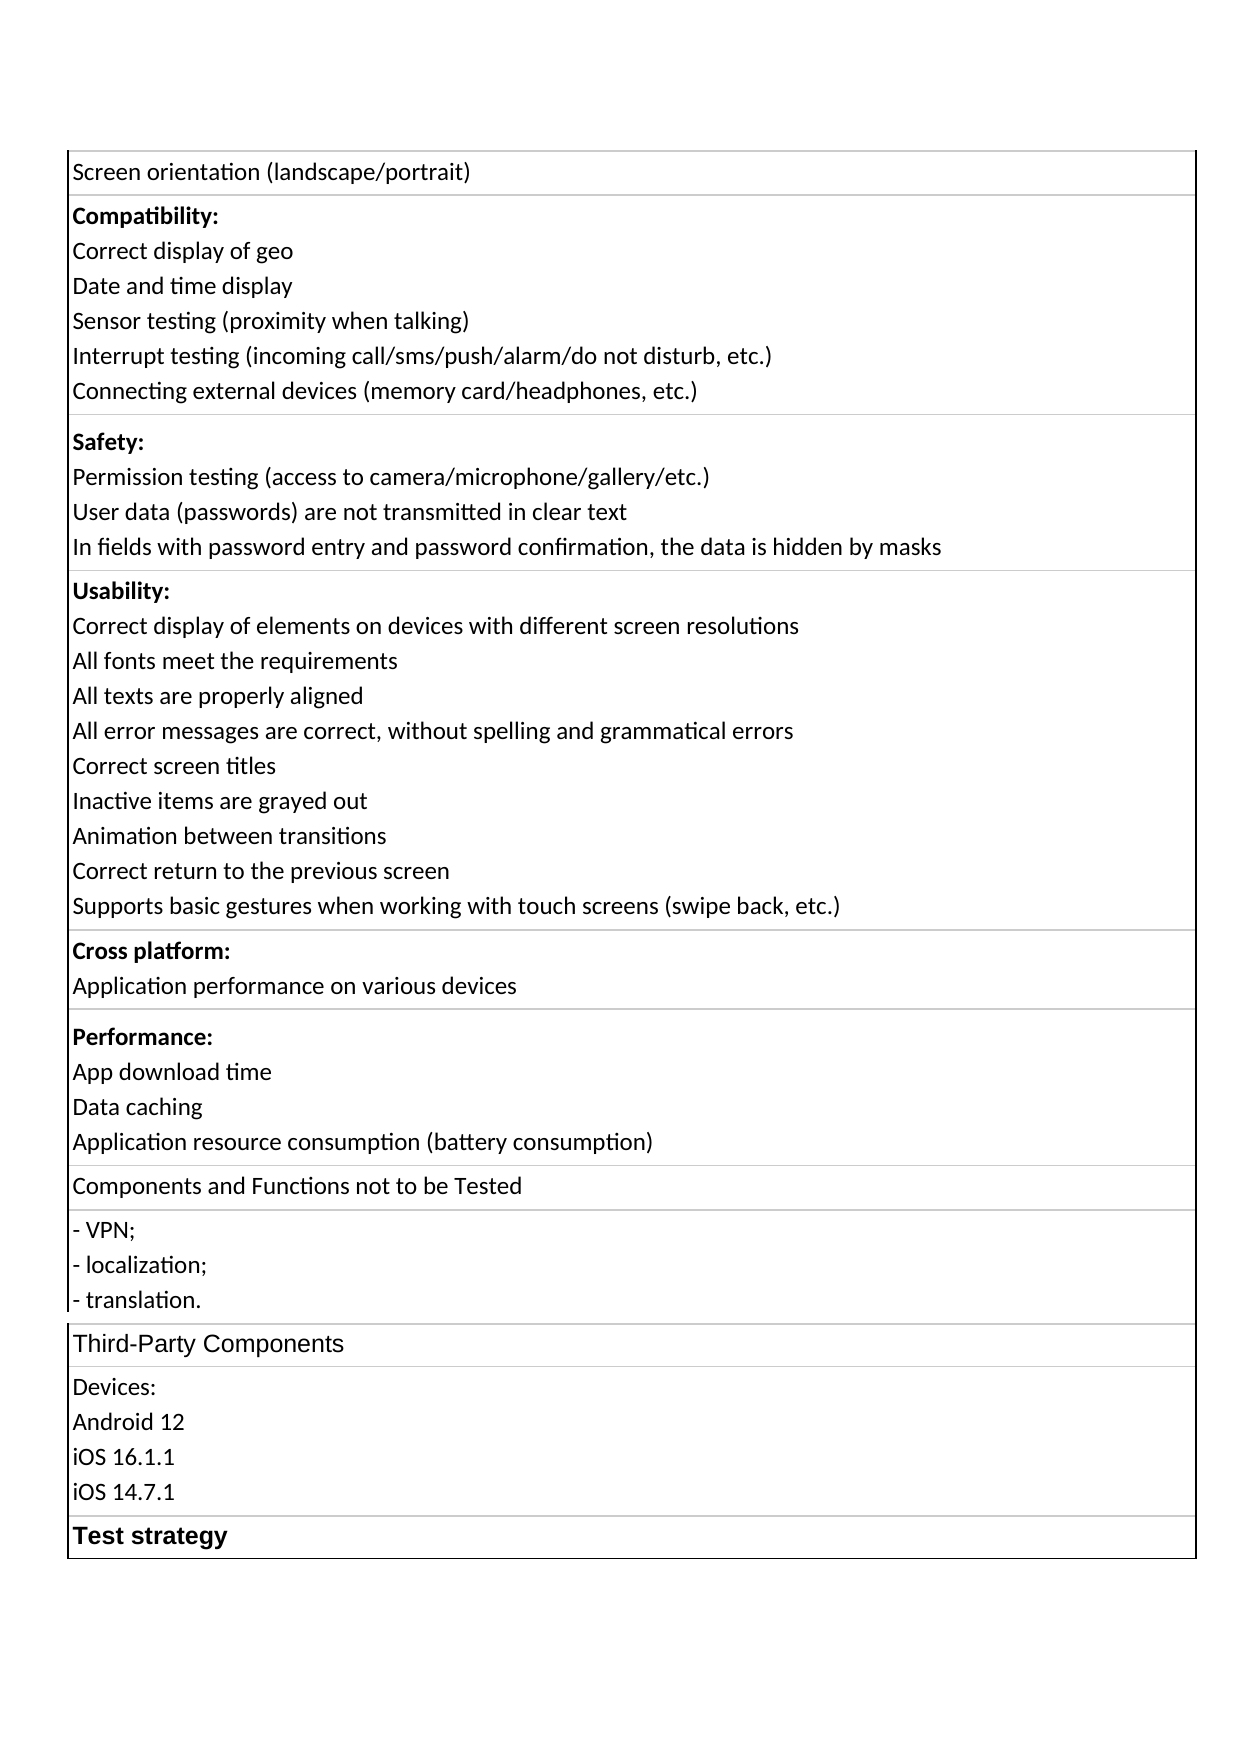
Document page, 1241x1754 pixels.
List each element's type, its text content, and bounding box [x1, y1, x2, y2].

table_cell Usability: Correct display of elements on devices with different screen resolutions All fonts meet the requirements All texts are properly aligned All error messages are correct, without spelling and grammatical errors Correct screen titles Inactive items are grayed out Animation between transitions Correct return to the previous screen Supports basic gestures when working with touch screens (swipe back, etc.) [69, 571, 1195, 929]
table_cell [69, 152, 1195, 194]
table_cell Performance: App download time Data caching Application resource consumption (battery consumption) [69, 1010, 1195, 1164]
table_cell Devices: Android 12 iOS 16.1.1 iOS 14.7.1 [69, 1367, 1195, 1515]
table_cell Test strategy [69, 1517, 1195, 1557]
table_cell Safety: Permission testing (access to camera/microphone/gallery/etc.) User data (passwords) are not transmitted in clear text In fields with password entry and password confirmation, the data is hidden by masks [69, 415, 1195, 570]
table_cell Third-Party Components [69, 1325, 1195, 1366]
table_cell Components and Functions not to be Tested [69, 1166, 1195, 1209]
table_cell - VPN; - localization; - translation. [68, 1211, 1195, 1323]
table_cell Cross platform: Application performance on various devices [69, 931, 1195, 1008]
table_cell Compatibility: Correct display of geo Date and time display Sensor testing (proximity when talking) Interrupt testing (incoming call/sms/push/alarm/do not disturb, etc.) Connecting external devices (memory card/headphones, etc.) [69, 196, 1195, 413]
